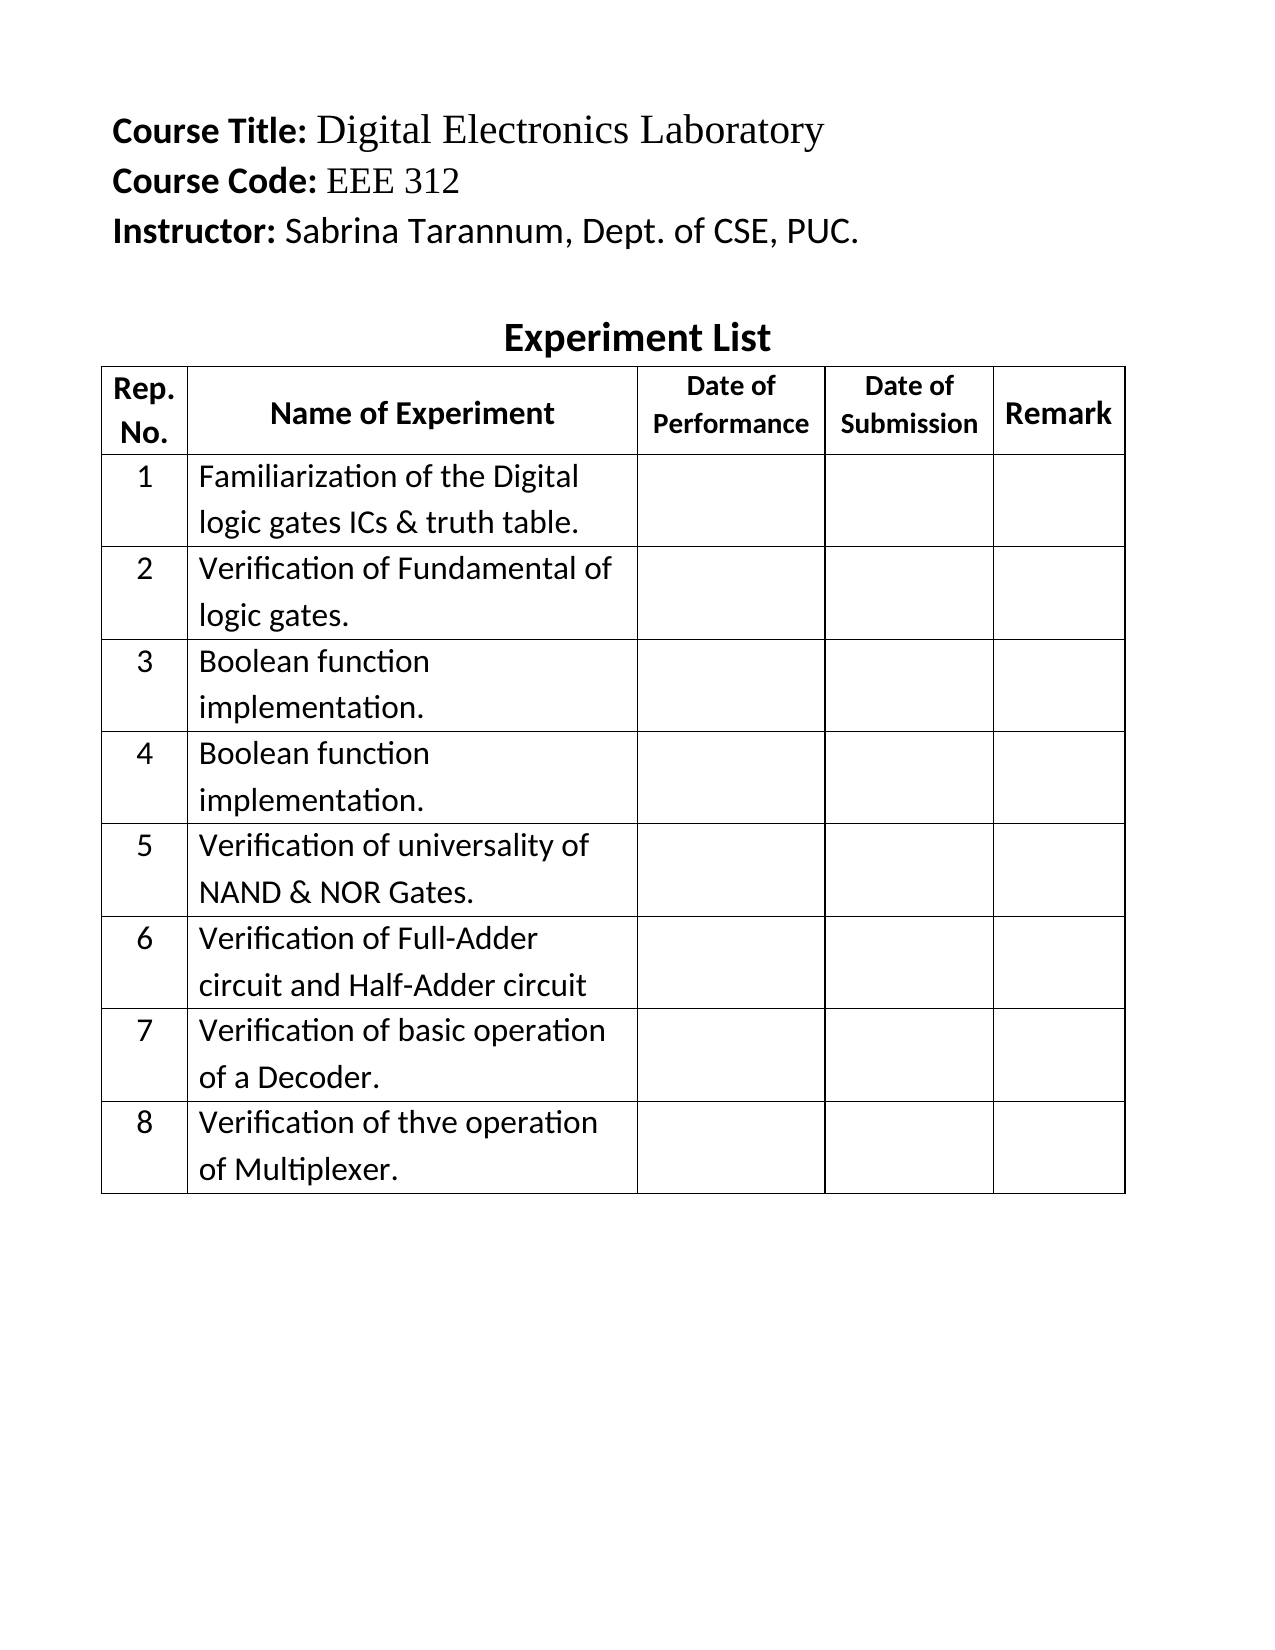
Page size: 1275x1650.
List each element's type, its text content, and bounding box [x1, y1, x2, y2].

table_cell [994, 455, 1124, 546]
table_header Name of Experiment [188, 367, 637, 454]
table_cell [638, 547, 824, 638]
table_cell 2 [102, 547, 187, 638]
table_cell [826, 1009, 993, 1101]
table_cell Verification of Full-Adder circuit and Half-Adder circuit [188, 917, 637, 1008]
table_cell [994, 547, 1124, 638]
table_cell [638, 1102, 824, 1193]
table_cell [638, 455, 824, 546]
table_cell [826, 640, 993, 731]
table_cell 5 [102, 824, 187, 916]
table_header Date of Submission [826, 367, 993, 454]
text Experiment List [112, 311, 1162, 362]
table_header Remark [994, 367, 1124, 454]
table_cell Boolean function implementation. [188, 640, 637, 731]
table_cell 1 [102, 455, 187, 546]
text Instructor: Sabrina Tarannum, Dept. of CSE, PUC. [112, 207, 1162, 252]
table_cell [826, 824, 993, 916]
table_cell [826, 1102, 993, 1193]
table_cell [826, 917, 993, 1008]
table_cell [994, 1102, 1124, 1193]
table_cell [994, 640, 1124, 731]
text Course Title: Digital Electronics Laboratory [112, 105, 1162, 153]
table_cell [638, 732, 824, 823]
table_cell [994, 917, 1124, 1008]
table_cell [826, 547, 993, 638]
table_cell [638, 640, 824, 731]
table_cell Verification of thve operation of Multiplexer. [188, 1102, 637, 1193]
table_cell Verification of basic operation of a Decoder. [188, 1009, 637, 1101]
table_cell [638, 1009, 824, 1101]
table_cell Boolean function implementation. [188, 732, 637, 823]
table_cell 7 [102, 1009, 187, 1101]
table_header Date of Performance [638, 367, 824, 454]
table_cell 4 [102, 732, 187, 823]
table_header Rep. No. [102, 367, 187, 454]
text Course Code: EEE 312 [112, 157, 1162, 203]
table_cell 3 [102, 640, 187, 731]
table_cell [638, 917, 824, 1008]
table_cell [826, 732, 993, 823]
table_cell Verification of universality of NAND & NOR Gates. [188, 824, 637, 916]
table_cell [994, 1009, 1124, 1101]
table_cell [994, 824, 1124, 916]
table_cell 6 [102, 917, 187, 1008]
table_cell [994, 732, 1124, 823]
table_cell Familiarization of the Digital logic gates ICs & truth table. [188, 455, 637, 546]
table_cell Verification of Fundamental of logic gates. [188, 547, 637, 638]
table_cell [638, 824, 824, 916]
table_cell 8 [102, 1102, 187, 1193]
table_cell [826, 455, 993, 546]
